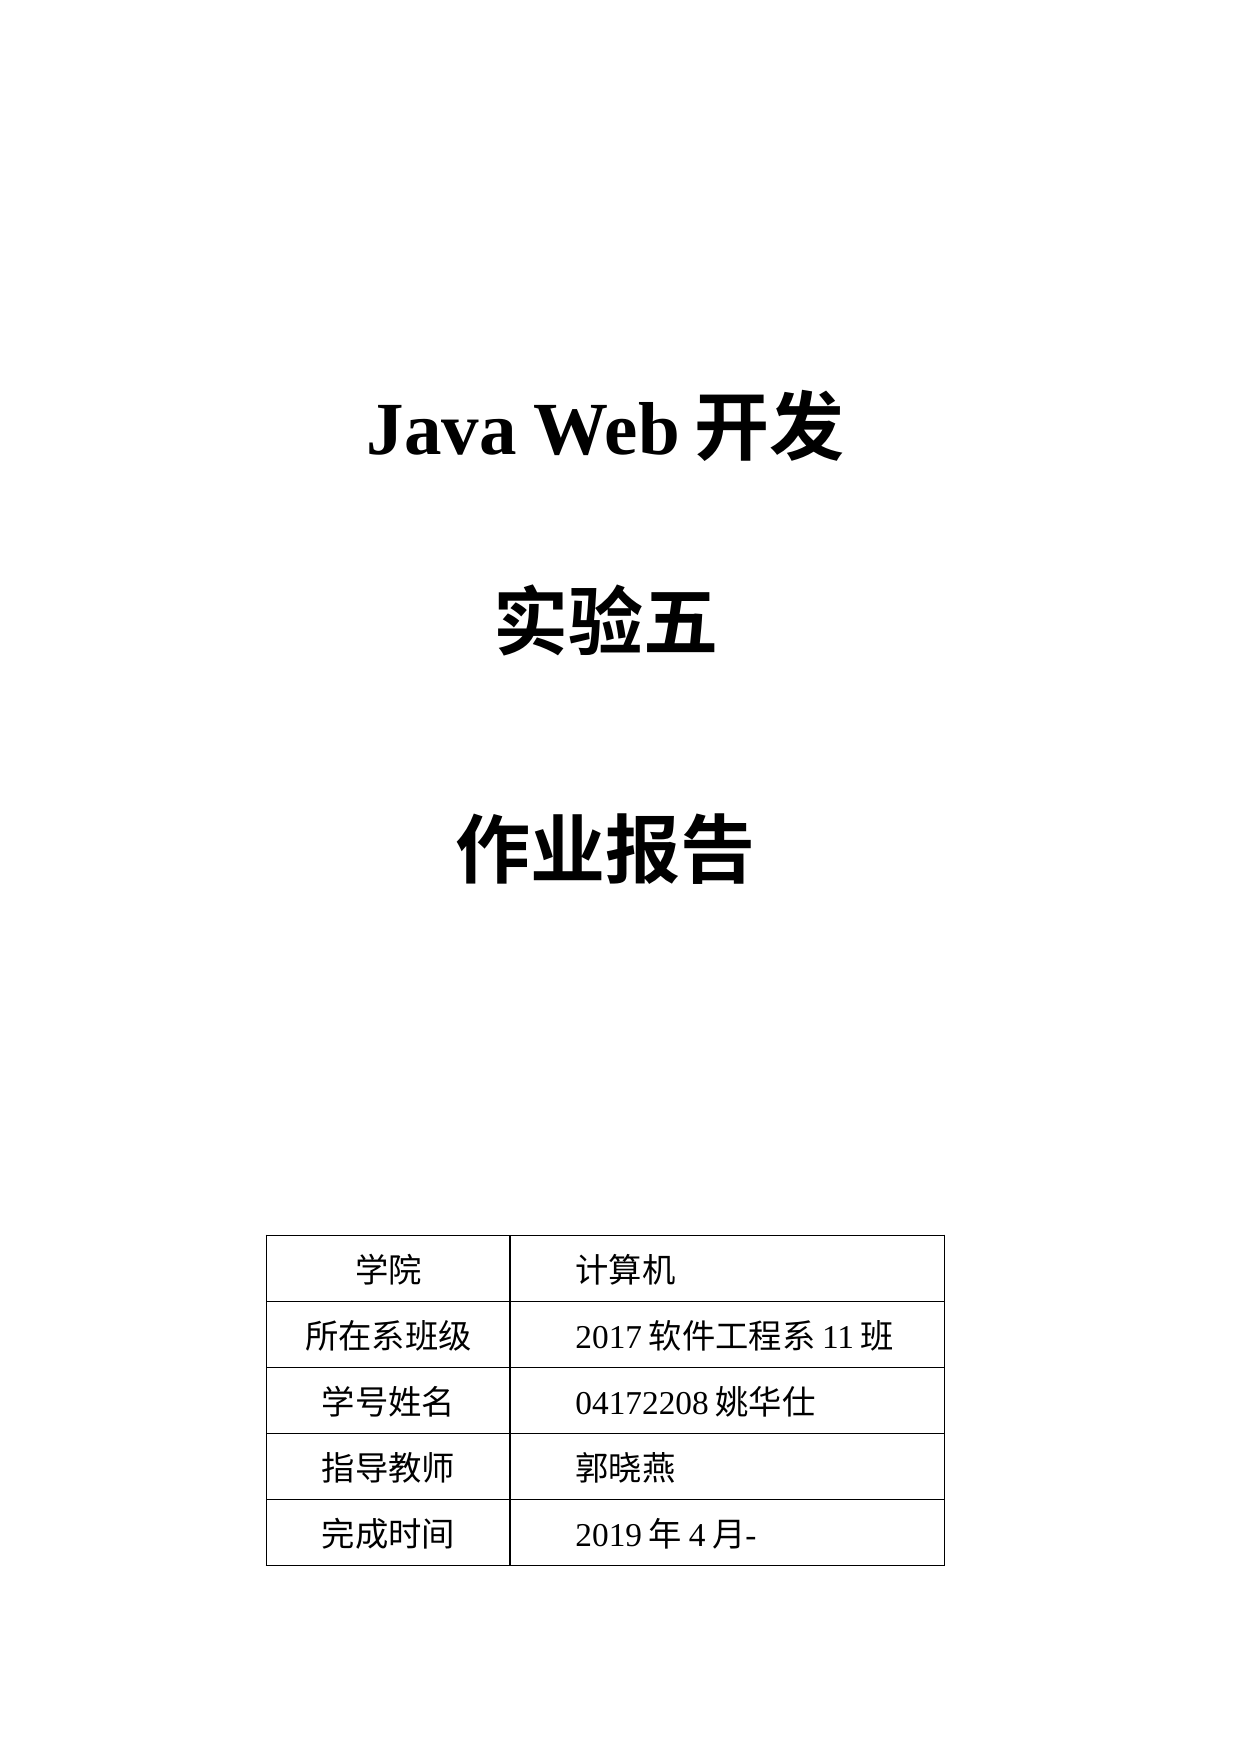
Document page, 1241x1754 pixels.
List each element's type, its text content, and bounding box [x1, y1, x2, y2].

table_cell 郭晓燕 [511, 1434, 944, 1499]
text Java Web开发 [118, 357, 1093, 487]
table_cell 所在系班级 [267, 1302, 509, 1367]
table_cell 学号姓名 [267, 1368, 509, 1433]
table_cell 指导教师 [267, 1434, 509, 1499]
table_cell 2019年4月- [511, 1500, 944, 1565]
table_header 计算机 [511, 1236, 944, 1301]
text 实验五 [118, 552, 1093, 682]
table_cell 04172208姚华仕 [511, 1368, 944, 1433]
text 作业报告 [118, 779, 1093, 909]
table_cell 完成时间 [267, 1500, 509, 1565]
table_header 学院 [267, 1236, 509, 1301]
table_cell 2017软件工程系11班 [511, 1302, 944, 1367]
